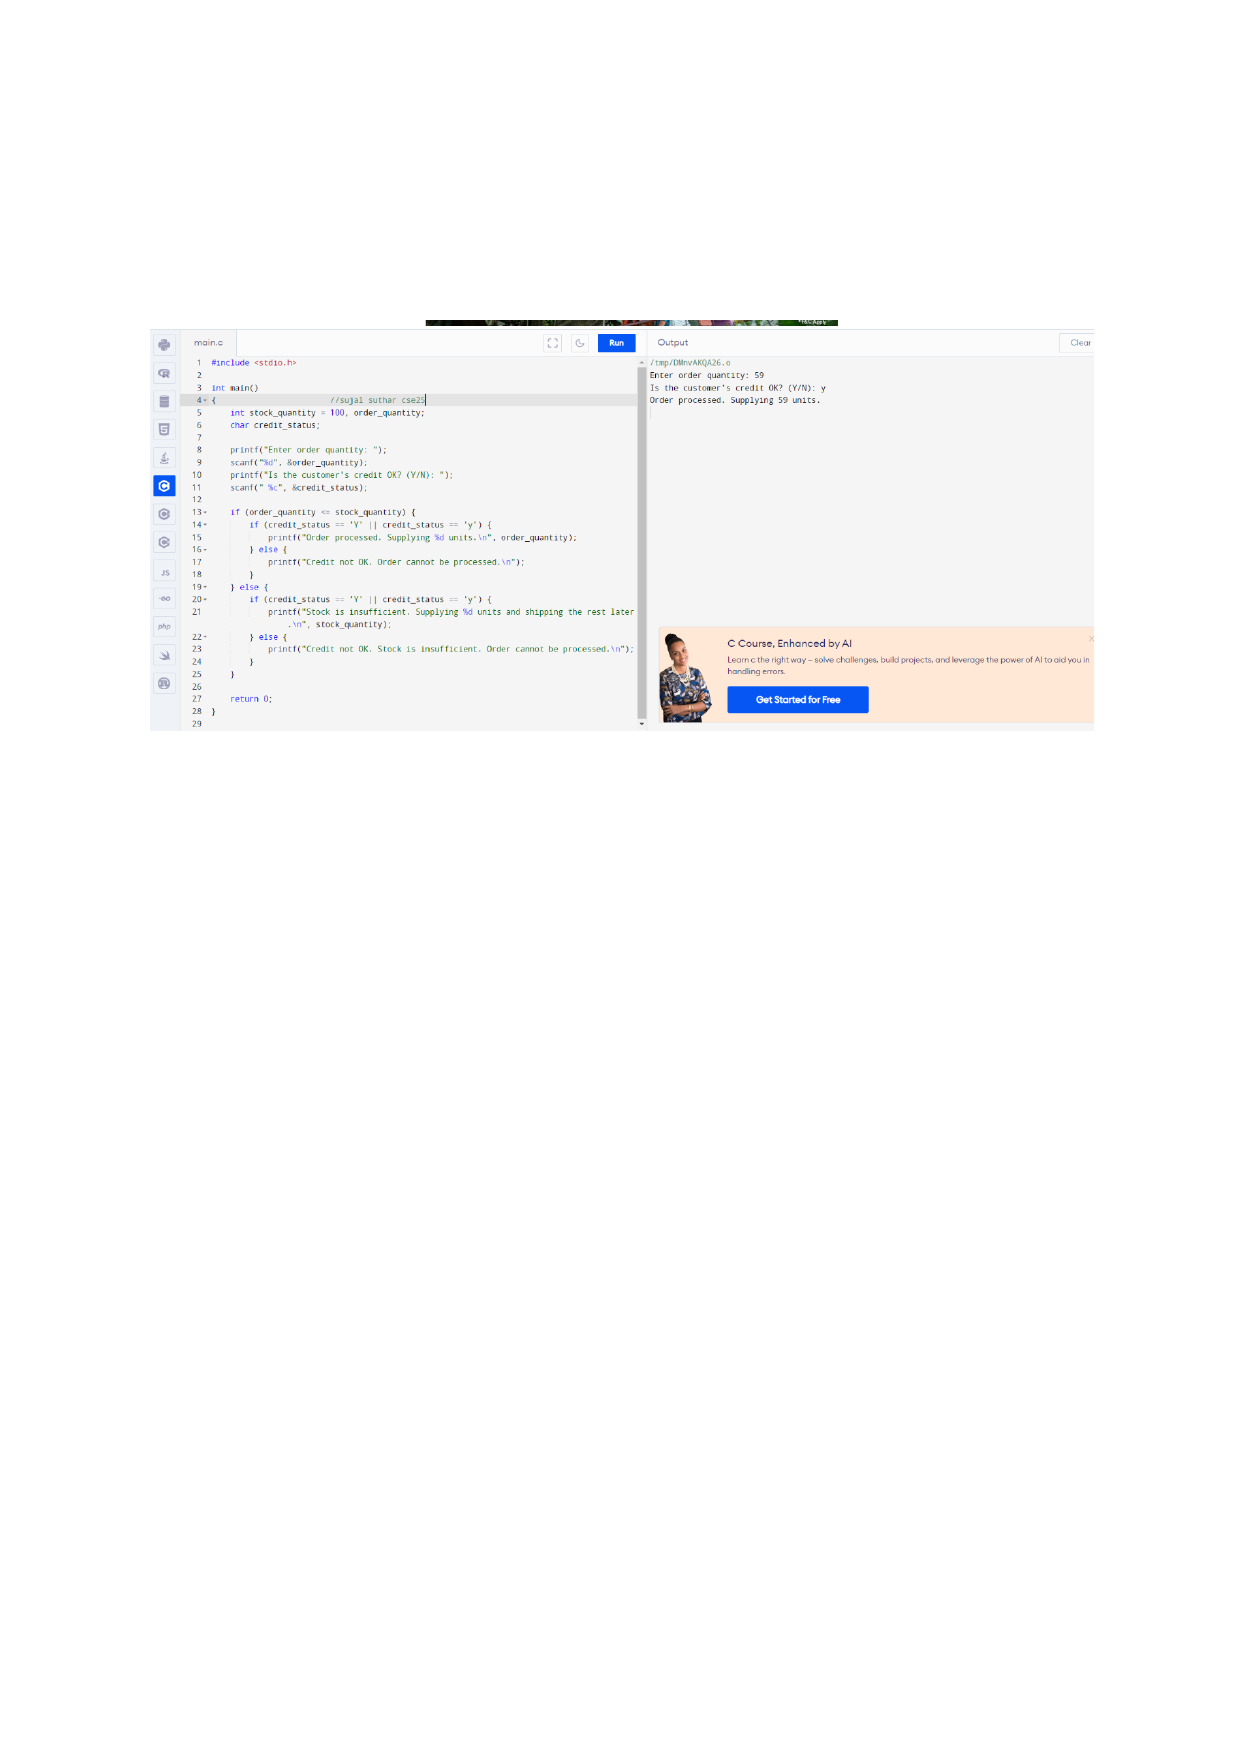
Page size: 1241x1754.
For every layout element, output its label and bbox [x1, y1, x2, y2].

picture [150, 320, 1095, 731]
